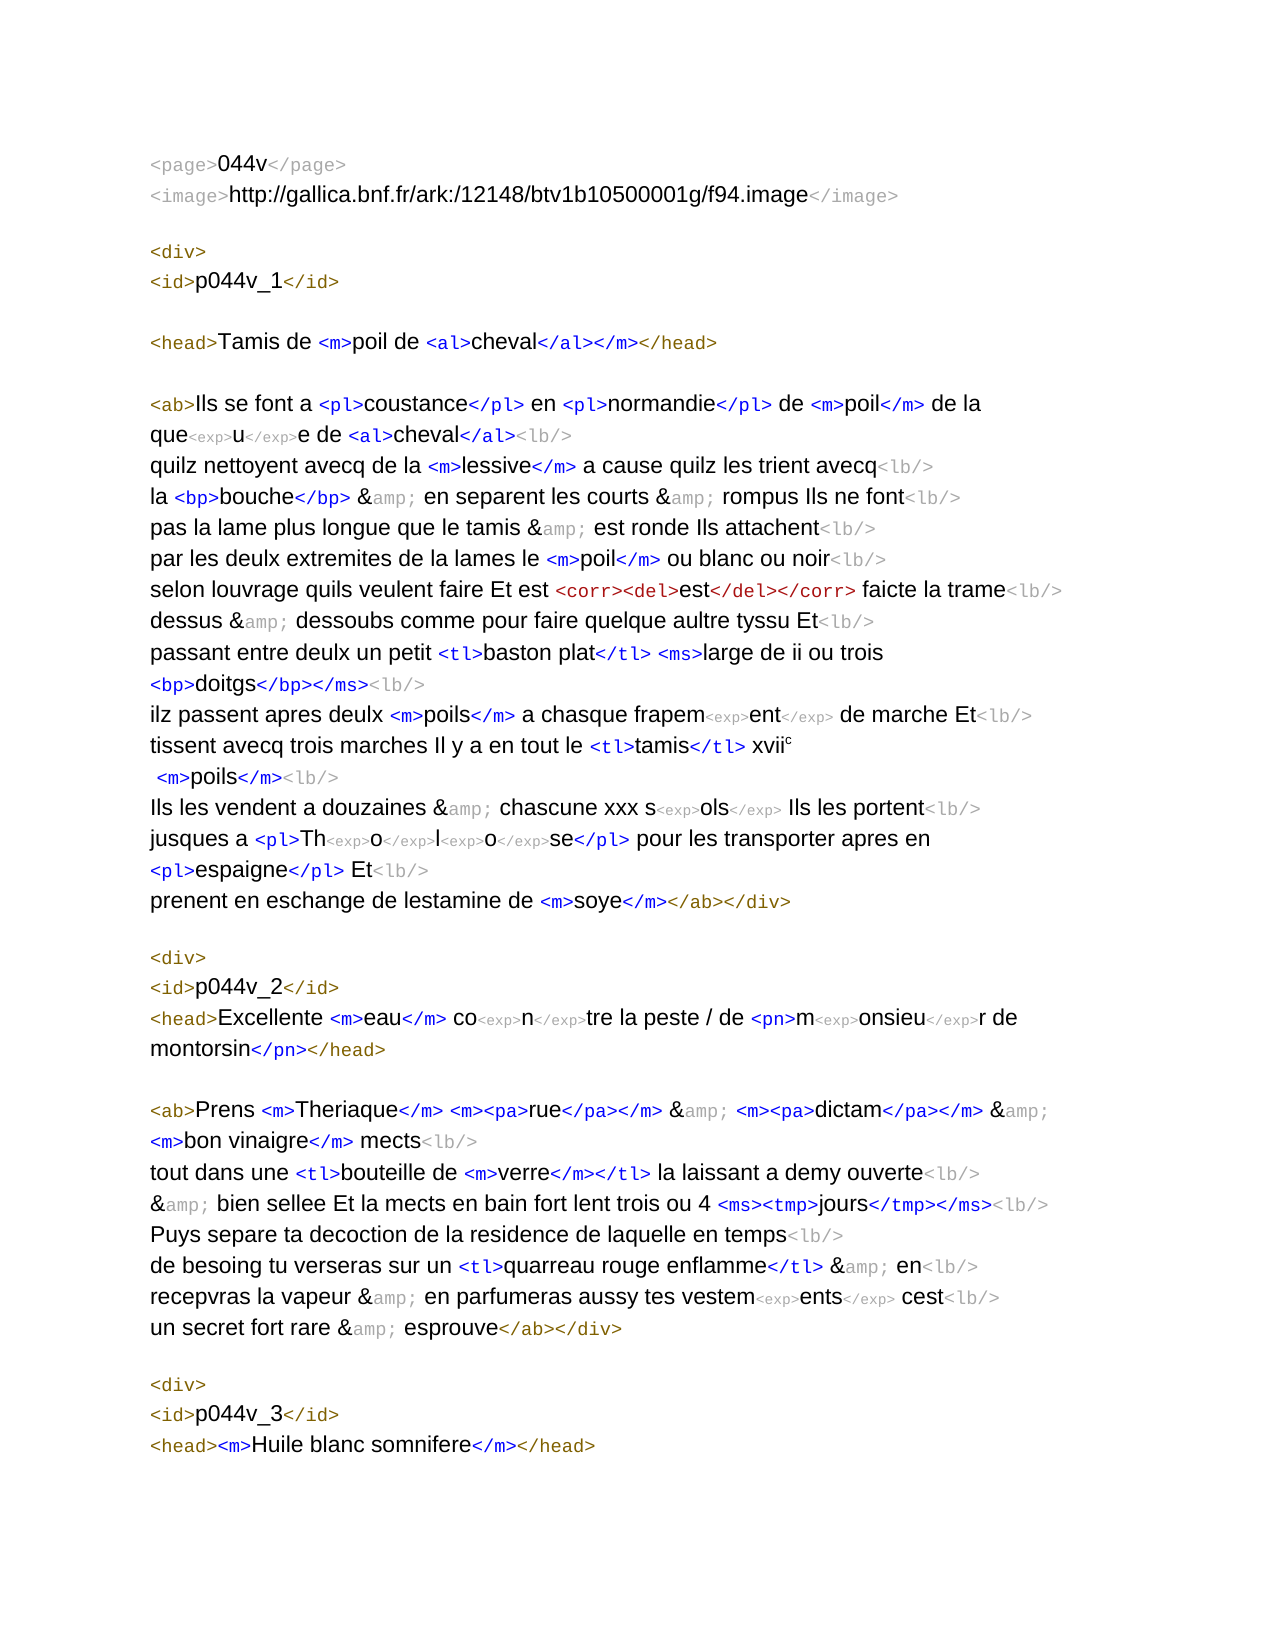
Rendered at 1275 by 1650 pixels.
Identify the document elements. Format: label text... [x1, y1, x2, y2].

text Puys separe ta decoction de la residence de laquelle en temps<lb/> [150, 1221, 1125, 1248]
text recepvras la vapeur &amp; en parfumeras aussy tes vestem<exp>ents</exp> cest<lb/> [150, 1283, 1125, 1310]
text passant entre deulx un petit <tl>baston plat</tl> <ms>large de ii ou trois <bp>doitgs</bp></ms><lb/> [150, 638, 1125, 697]
text selon louvrage quils veulent faire Et est <corr><del>est</del></corr> faicte la trame<lb/> [150, 576, 1125, 603]
text quilz nettoyent avecq de la <m>lessive</m> a cause quilz les trient avecq<lb/> [150, 452, 1125, 479]
text <page>044v</page> [150, 150, 1125, 177]
text <m>poils</m><lb/> [150, 763, 1125, 790]
text <div> [150, 242, 1125, 264]
text <image>http://gallica.bnf.fr/ark:/12148/btv1b10500001g/f94.image</image> [150, 181, 1125, 208]
text <ab>Prens <m>Theriaque</m> <m><pa>rue</pa></m> &amp; <m><pa>dictam</pa></m> &amp; <m>bon vinaigre</m> mects<lb/> [150, 1096, 1125, 1154]
text <div> [150, 949, 1125, 970]
text dessus &amp; dessoubs comme pour faire quelque aultre tyssu Et<lb/> [150, 607, 1125, 634]
text <head>Tamis de <m>poil de <al>cheval</al></m></head> [150, 328, 1125, 355]
text <id>p044v_1</id> [150, 267, 1125, 294]
text la <bp>bouche</bp> &amp; en separent les courts &amp; rompus Ils ne font<lb/> [150, 483, 1125, 510]
text <head>Excellente <m>eau</m> co<exp>n</exp>tre la peste / de <pn>m<exp>onsieu</exp>r de montorsin</pn></head> [150, 1004, 1125, 1062]
text ilz passent apres deulx <m>poils</m> a chasque frapem<exp>ent</exp> de marche Et<lb/> [150, 701, 1125, 728]
text <id>p044v_2</id> [150, 973, 1125, 1000]
text par les deulx extremites de la lames le <m>poil</m> ou blanc ou noir<lb/> [150, 545, 1125, 572]
text prenent en eschange de lestamine de <m>soye</m></ab></div> [150, 887, 1125, 914]
text <div> [150, 1376, 1125, 1397]
text pas la lame plus longue que le tamis &amp; est ronde Ils attachent<lb/> [150, 514, 1125, 541]
text <ab>Ils se font a <pl>coustance</pl> en <pl>normandie</pl> de <m>poil</m> de la que<exp>u</exp>e de <al>cheval</al><lb/> [150, 389, 1125, 448]
text de besoing tu verseras sur un <tl>quarreau rouge enflamme</tl> &amp; en<lb/> [150, 1252, 1125, 1279]
text Ils les vendent a douzaines &amp; chascune xxx s<exp>ols</exp> Ils les portent<lb/> [150, 794, 1125, 821]
text un secret fort rare &amp; esprouve</ab></div> [150, 1314, 1125, 1341]
text tissent avecq trois marches Il y a en tout le <tl>tamis</tl> xviic [150, 732, 1125, 759]
text &amp; bien sellee Et la mects en bain fort lent trois ou 4 <ms><tmp>jours</tmp></ms><lb/> [150, 1190, 1125, 1217]
text <head><m>Huile blanc somnifere</m></head> [150, 1431, 1125, 1458]
text jusques a <pl>Th<exp>o</exp>l<exp>o</exp>se</pl> pour les transporter apres en <pl>espaigne</pl> Et<lb/> [150, 825, 1125, 883]
text tout dans une <tl>bouteille de <m>verre</m></tl> la laissant a demy ouverte<lb/> [150, 1158, 1125, 1186]
text <id>p044v_3</id> [150, 1400, 1125, 1427]
